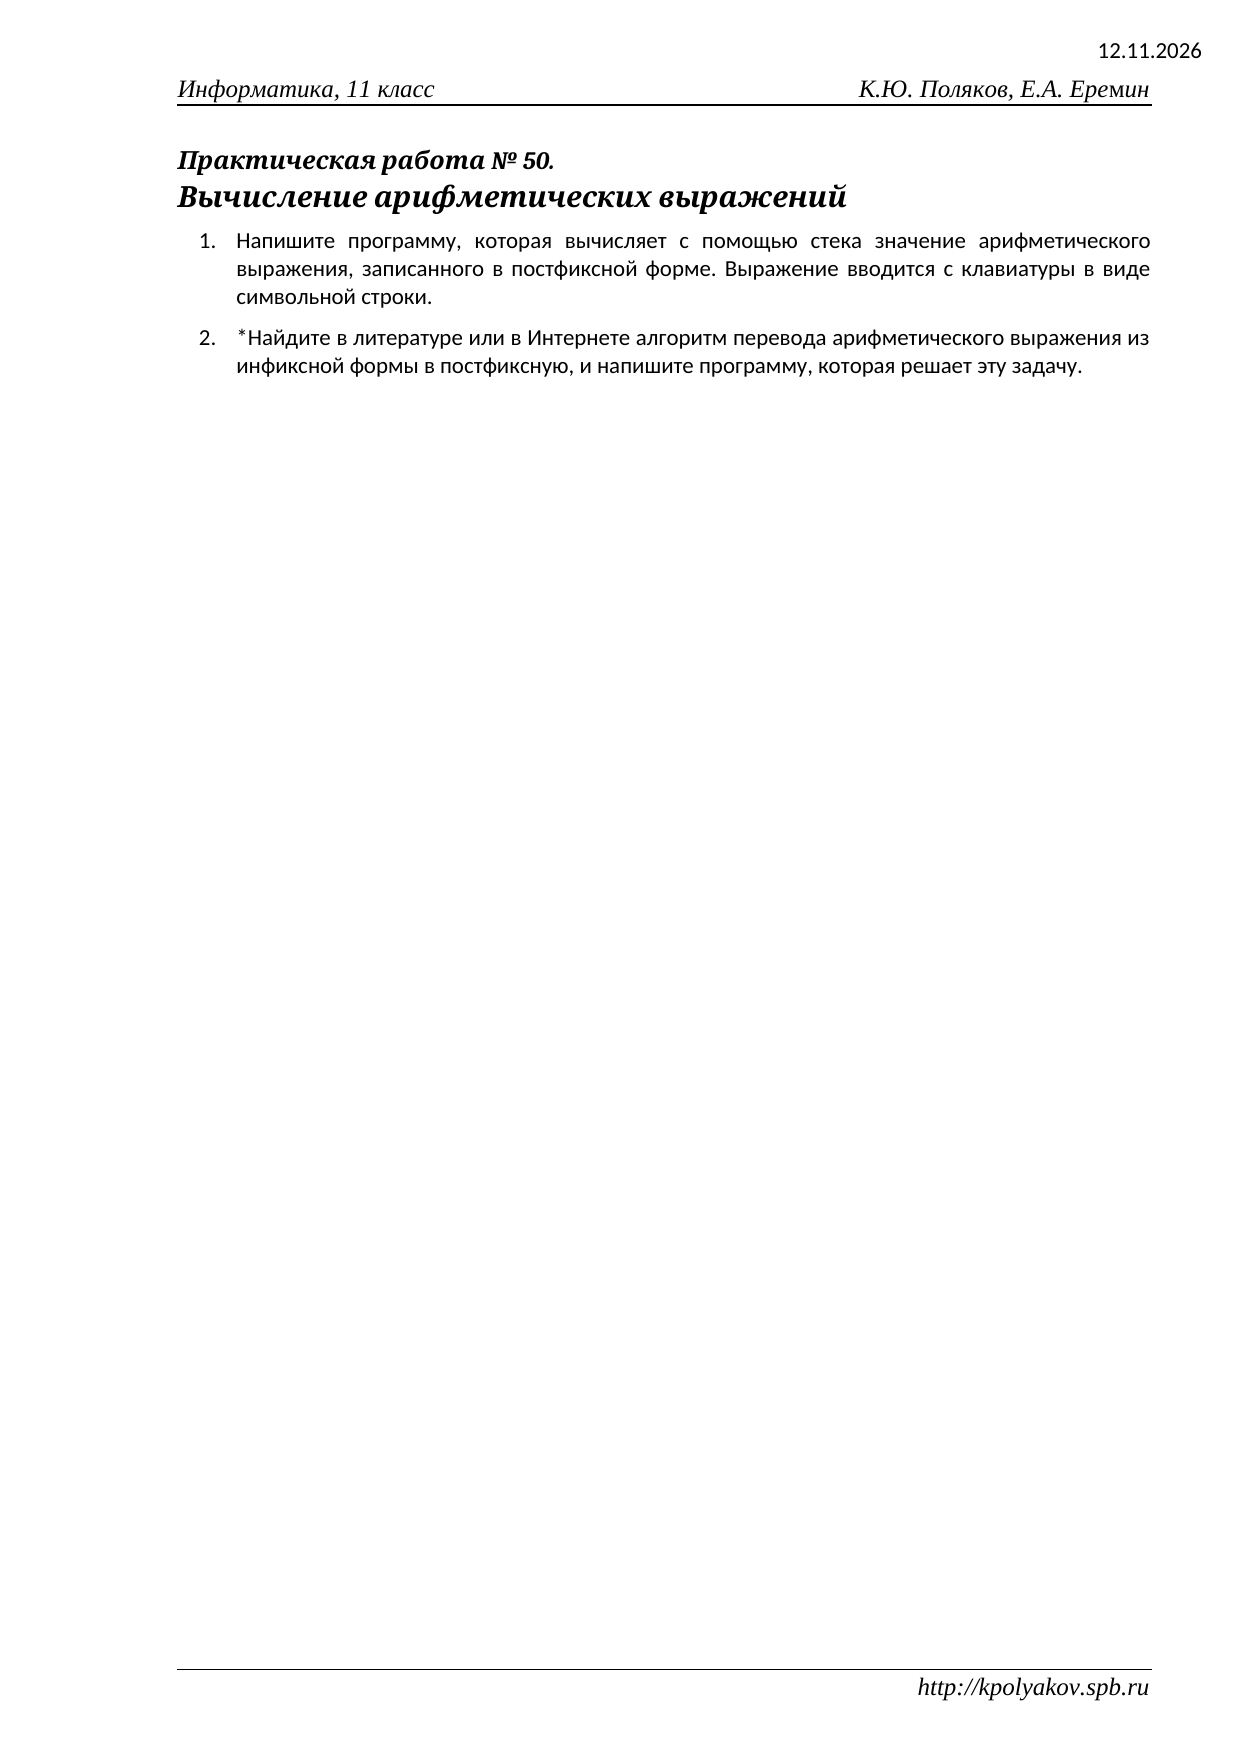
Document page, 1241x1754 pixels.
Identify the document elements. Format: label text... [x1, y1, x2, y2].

list Напишите программу, которая вычисляет с помощью стека значение арифметического выражения, записанного в постфиксной форме. Выражение вводится с клавиатуры в виде символьной строки. [199, 226, 1152, 311]
subtitle Вычисление арифметических выражений [177, 143, 1152, 215]
list *Найдите в литературе или в Интернете алгоритм перевода арифметического выражения из инфиксной формы в постфиксную, и напишите программу, которая решает эту задачу. [199, 323, 1152, 379]
